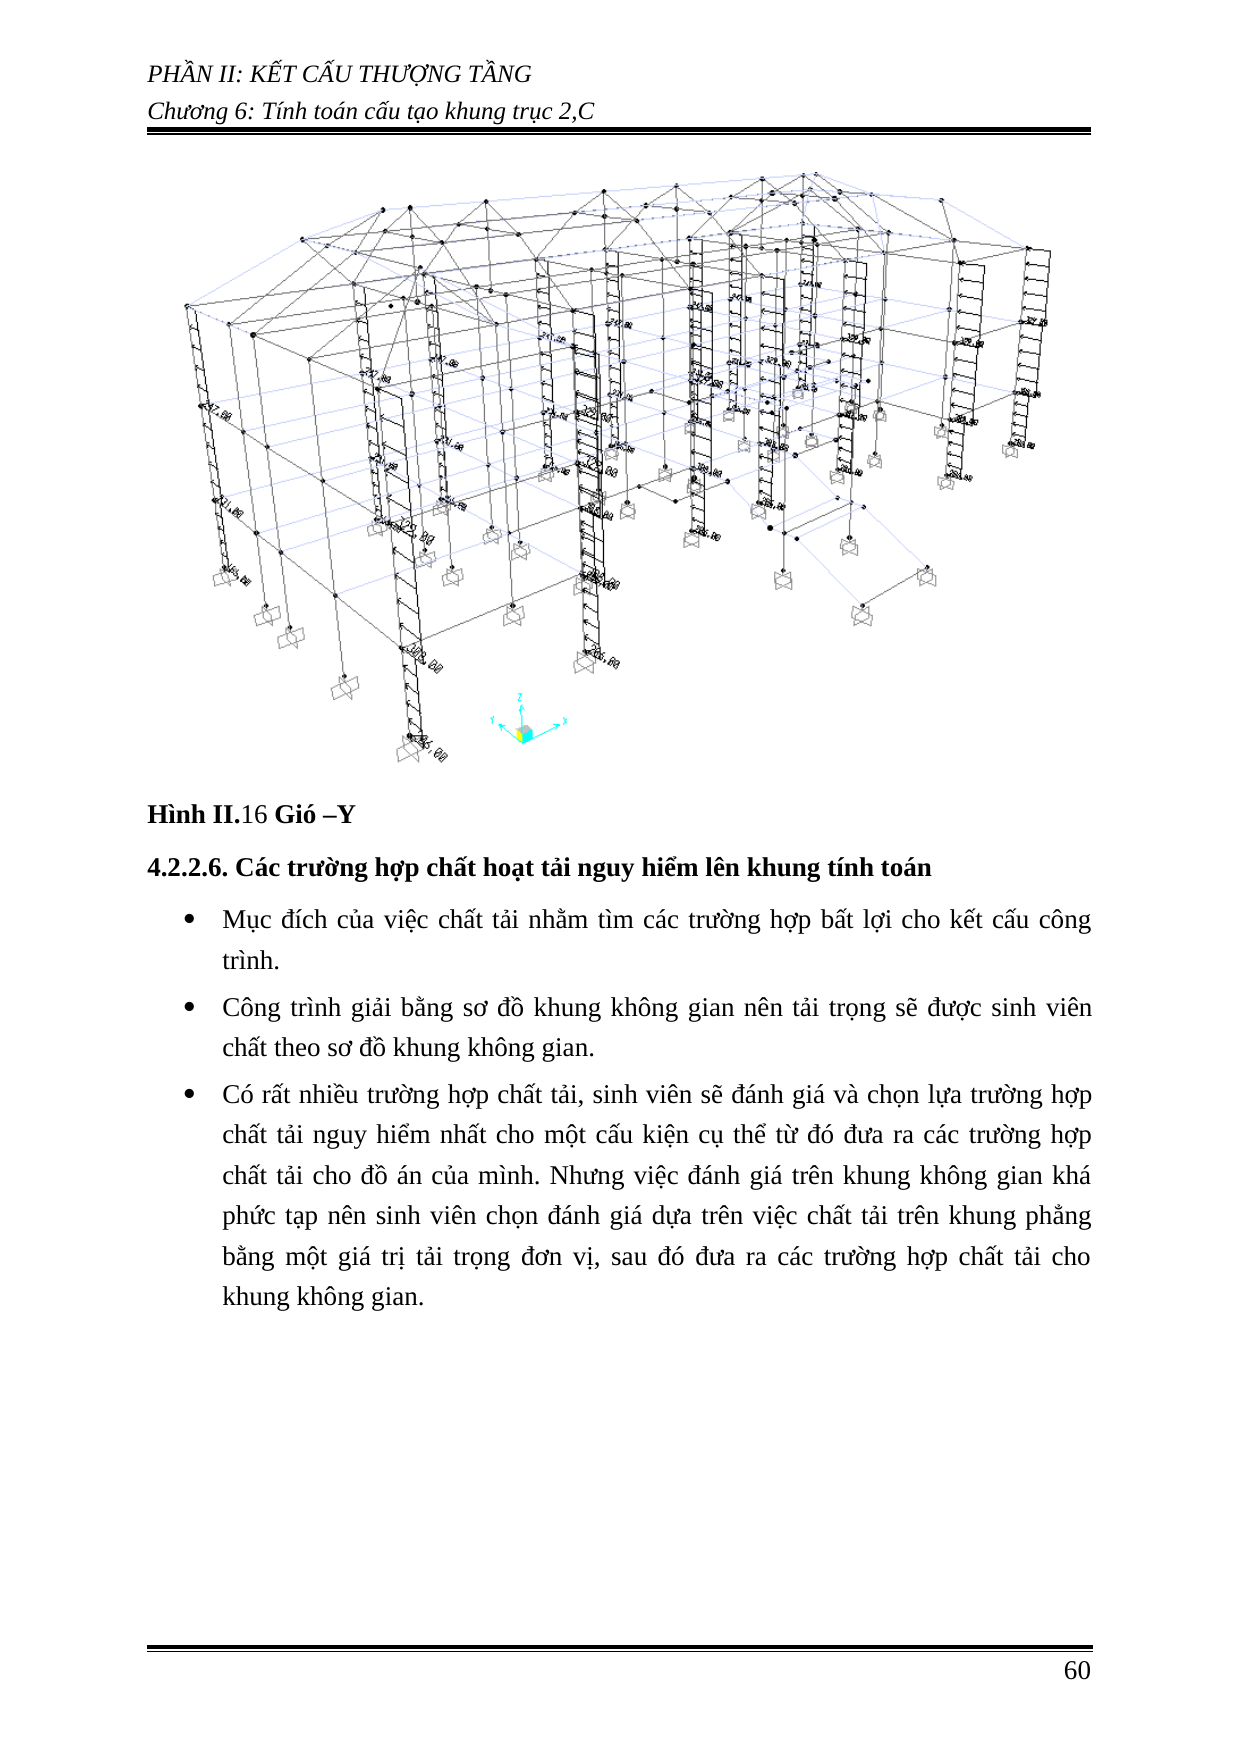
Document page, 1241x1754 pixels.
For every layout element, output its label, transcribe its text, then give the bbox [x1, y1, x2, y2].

picture [147, 147, 1094, 783]
subtitle Các trường hợp chất hoạt tải nguy hiểm lên khung tính toán [147, 851, 1093, 882]
list Công trình giải bằng sơ đồ khung không gian nên tải trọng sẽ được sinh viên chất theo sơ đồ khung không gian. [184, 991, 1093, 1062]
list Có rất nhiều trường hợp chất tải, sinh viên sẽ đánh giá và chọn lựa trường hợp chất tải nguy hiểm nhất cho một cấu kiện cụ thể từ đó đưa ra các trường hợp chất tải cho đồ án của mình. Nhưng việc đánh giá trên khung không gian khá phức tạp nên sinh viên chọn đánh giá dựa trên việc chất tải trên khung phẳng bằng một giá trị tải trọng đơn vị, sau đó đưa ra các trường hợp chất tải cho khung không gian. [184, 1078, 1093, 1311]
list Mục đích của việc chất tải nhằm tìm các trường hợp bất lợi cho kết cấu công trình. [184, 903, 1093, 975]
